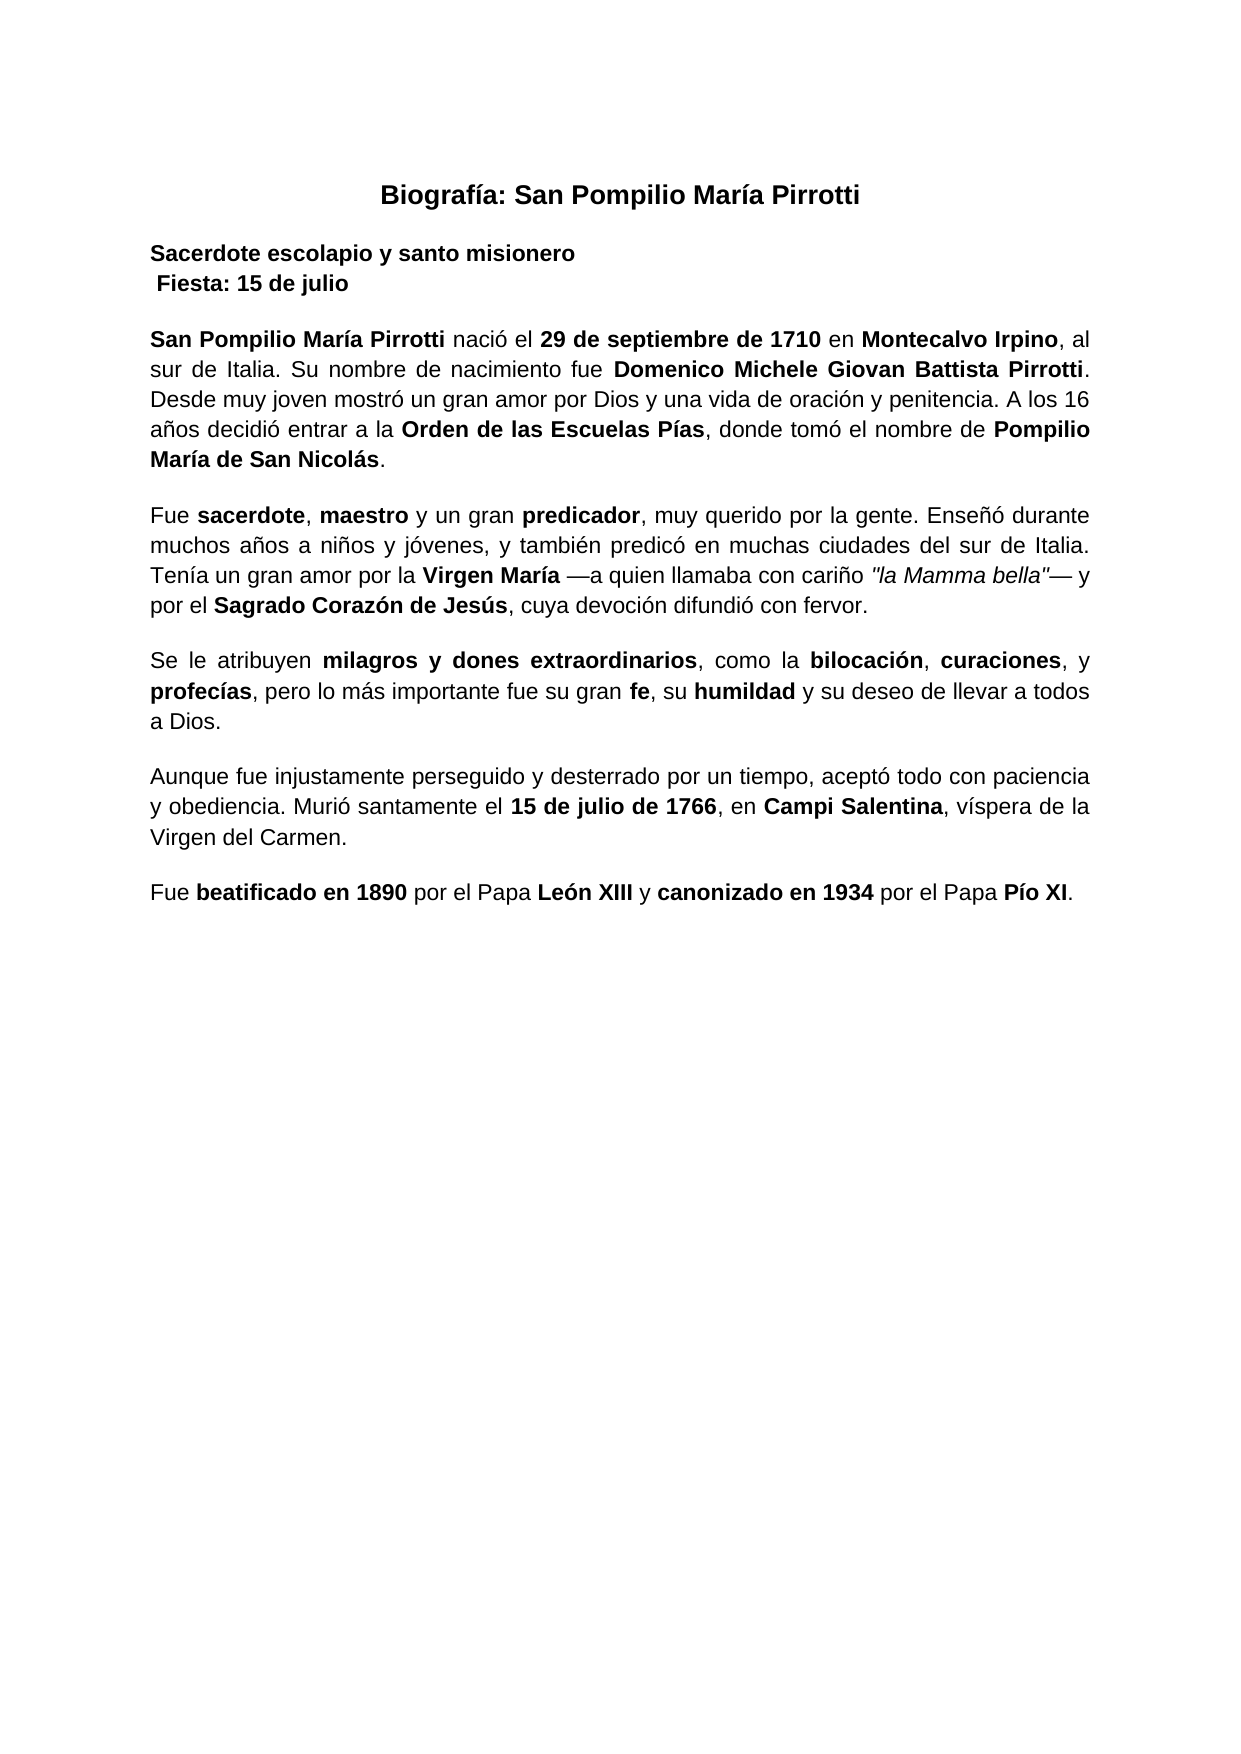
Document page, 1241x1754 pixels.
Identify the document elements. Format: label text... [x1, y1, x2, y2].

text Aunque fue injustamente perseguido y desterrado por un tiempo, aceptó todo con paciencia y obediencia. Murió santamente el 15 de julio de 1766, en Campi Salentina, víspera de la Virgen del Carmen. [150, 763, 1090, 850]
subtitle Biografía: San Pompilio María Pirrotti [150, 179, 1090, 210]
text Se le atribuyen milagros y dones extraordinarios, como la bilocación, curaciones, y profecías, pero lo más importante fue su gran fe, su humildad y su deseo de llevar a todos a Dios. [150, 647, 1090, 734]
text Fue sacerdote, maestro y un gran predicador, muy querido por la gente. Enseñó durante muchos años a niños y jóvenes, y también predicó en muchas ciudades del sur de Italia. Tenía un gran amor por la Virgen María —a quien llamaba con cariño "la Mamma bella"— y por el Sagrado Corazón de Jesús, cuya devoción difundió con fervor. [150, 502, 1090, 618]
text Fue beatificado en 1890 por el Papa León XIII y canonizado en 1934 por el Papa Pío XI. [150, 879, 1090, 905]
text San Pompilio María Pirrotti nació el 29 de septiembre de 1710 en Montecalvo Irpino, al sur de Italia. Su nombre de nacimiento fue Domenico Michele Giovan Battista Pirrotti. Desde muy joven mostró un gran amor por Dios y una vida de oración y penitencia. A los 16 años decidió entrar a la Orden de las Escuelas Pías, donde tomó el nombre de Pompilio María de San Nicolás. [150, 326, 1090, 473]
text Sacerdote escolapio y santo misionero Fiesta: 15 de julio [150, 240, 1090, 297]
